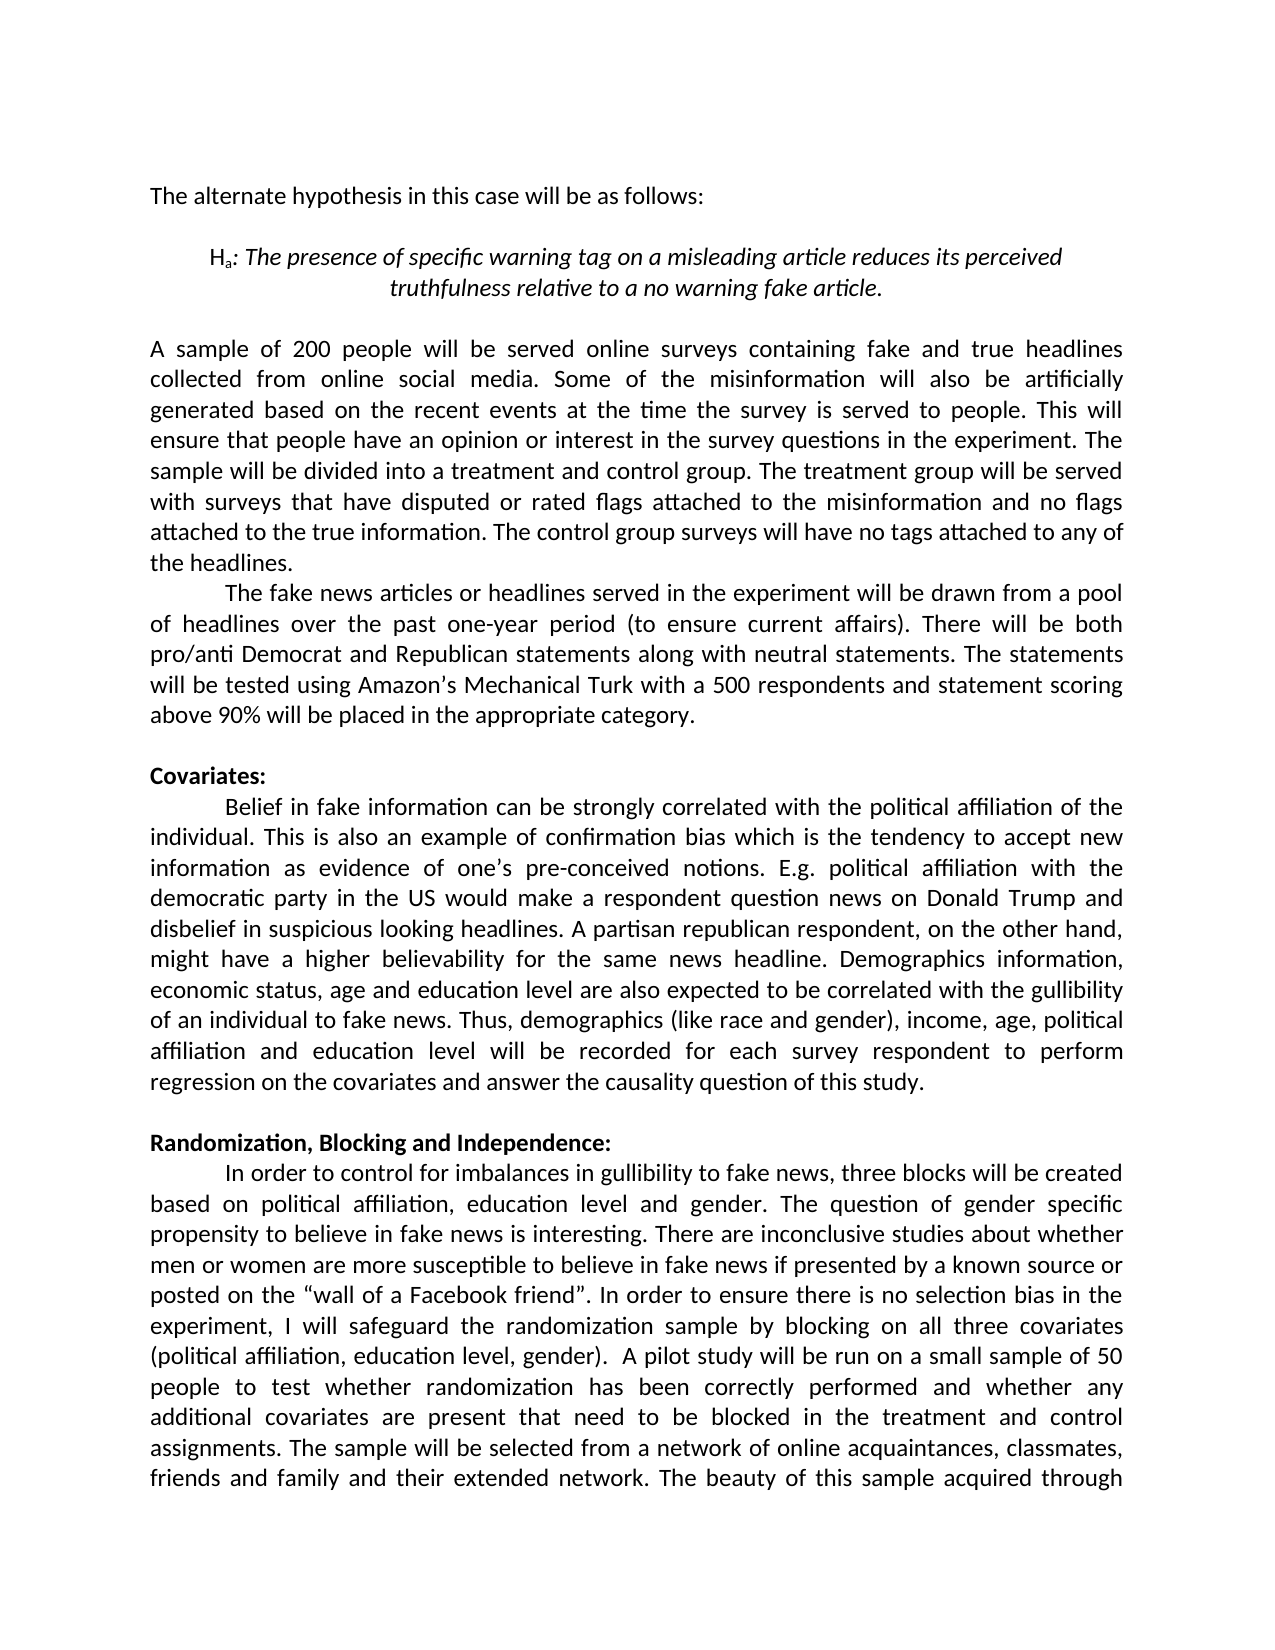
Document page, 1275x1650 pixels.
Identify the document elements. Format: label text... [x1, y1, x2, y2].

text Ha: The presence of specific warning tag on a misleading article reduces its perceived truthfulness relative to a no warning fake article. [150, 242, 1125, 303]
text The fake news articles or headlines served in the experiment will be drawn from a pool of headlines over the past one-year period (to ensure current affairs). There will be both pro/anti Democrat and Republican statements along with neutral statements. The statements will be tested using Amazon’s Mechanical Turk with a 500 respondents and statement scoring above 90% will be placed in the appropriate category. [150, 577, 1125, 730]
text A sample of 200 people will be served online surveys containing fake and true headlines collected from online social media. Some of the misinformation will also be artificially generated based on the recent events at the time the survey is served to people. This will ensure that people have an opinion or interest in the survey questions in the experiment. The sample will be divided into a treatment and control group. The treatment group will be served with surveys that have disputed or rated flags attached to the misinformation and no flags attached to the true information. The control group surveys will have no tags attached to any of the headlines. [150, 333, 1125, 577]
text Covariates: [150, 760, 1125, 791]
text The alternate hypothesis in this case will be as follows: [150, 181, 1125, 211]
text Randomization, Blocking and Independence: [150, 1127, 1125, 1157]
text Belief in fake information can be strongly correlated with the political affiliation of the individual. This is also an example of confirmation bias which is the tendency to accept new information as evidence of one’s pre-conceived notions. E.g. political affiliation with the democratic party in the US would make a respondent question news on Donald Trump and disbelief in suspicious looking headlines. A partisan republican respondent, on the other hand, might have a higher believability for the same news headline. Demographics information, economic status, age and education level are also expected to be correlated with the gullibility of an individual to fake news. Thus, demographics (like race and gender), income, age, political affiliation and education level will be recorded for each survey respondent to perform regression on the covariates and answer the causality question of this study. [150, 791, 1125, 1096]
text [150, 1157, 1125, 1493]
